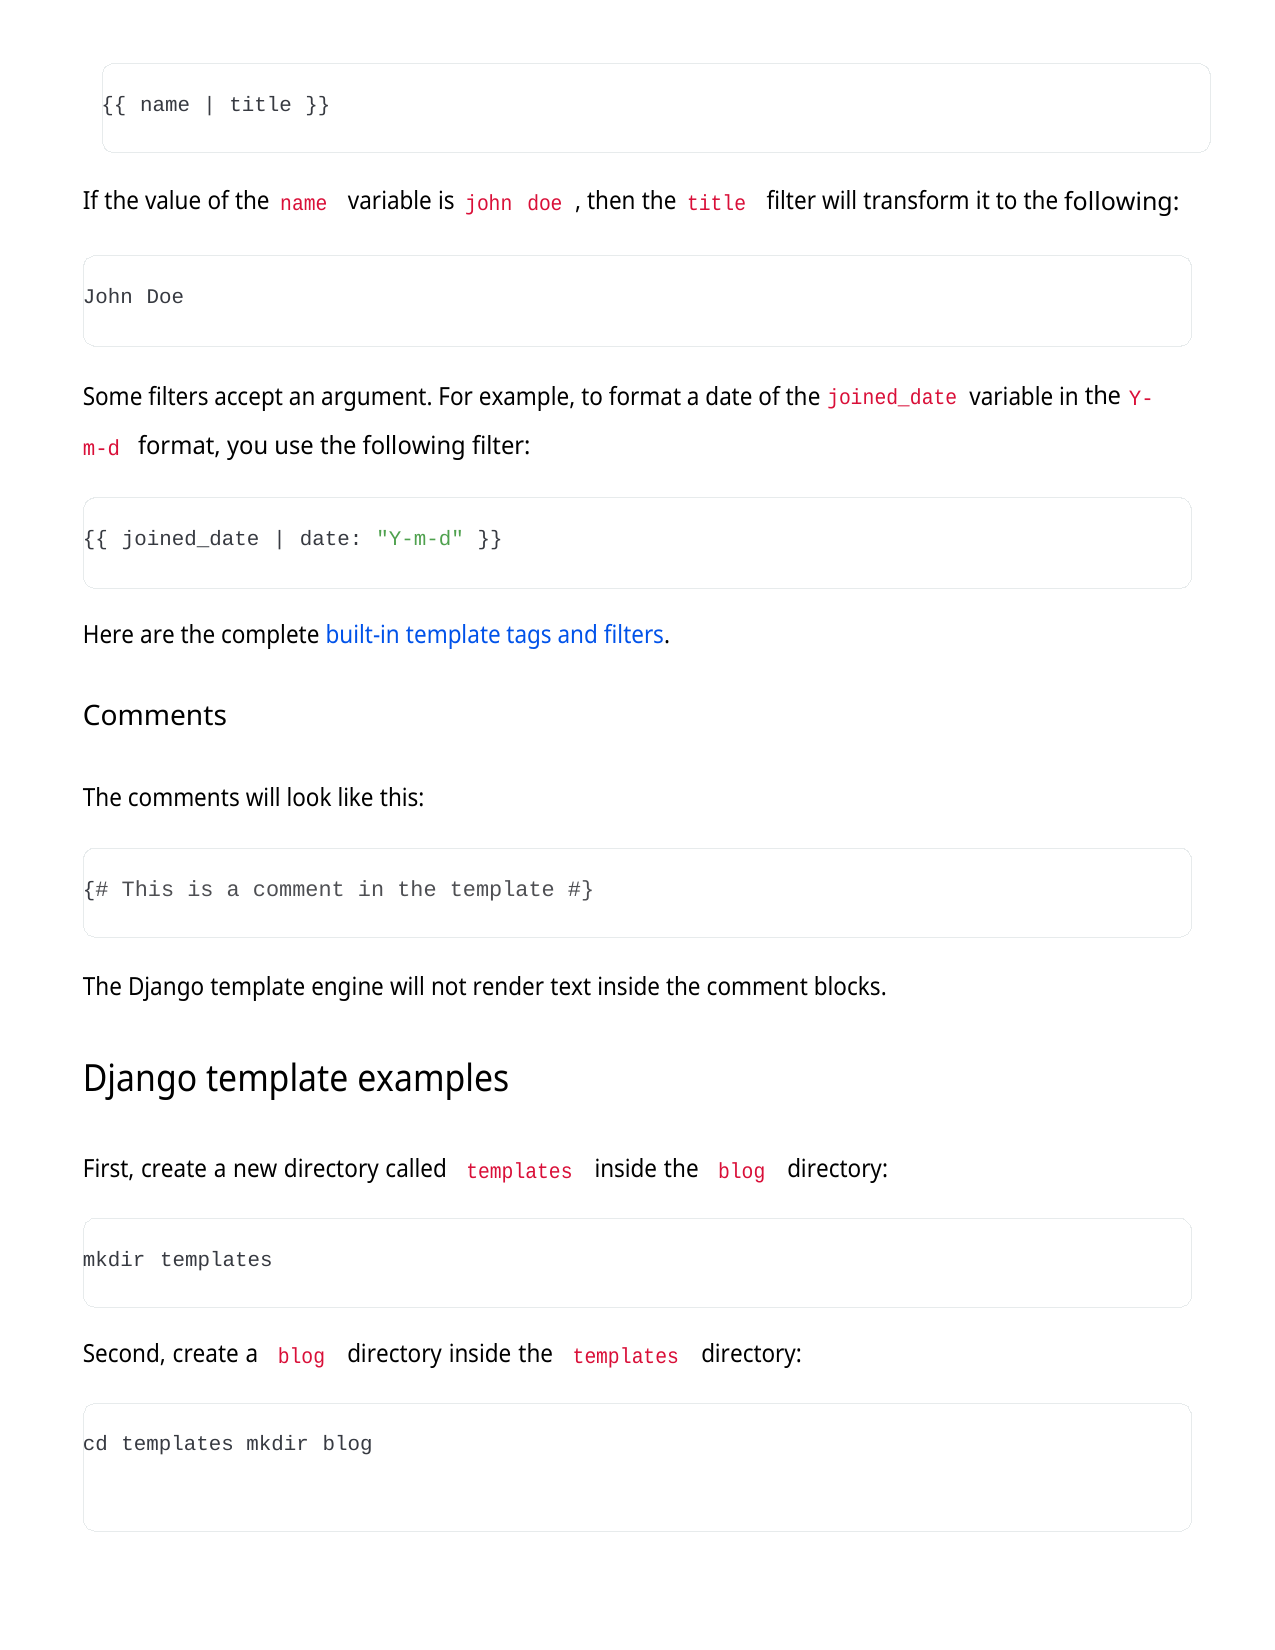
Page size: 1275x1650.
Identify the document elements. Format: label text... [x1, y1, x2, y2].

text Second, create a blog directory inside the templates directory: [83, 1244, 1204, 1371]
text The Django template engine will not render text inside the comment blocks. [83, 969, 1204, 1003]
text First, create a new directory called templates inside the blog directory: [83, 1150, 1204, 1186]
text Some filters accept an argument. For example, to format a date of the joined_date variable in the Y-m-d format, you use the following filter: [83, 378, 1172, 463]
text The comments will look like this: [83, 779, 1204, 813]
text Here are the complete built-in template tags and filters. [83, 523, 1204, 651]
subtitle Comments [83, 695, 1204, 734]
subtitle Django template examples [83, 1051, 1204, 1102]
text If the value of the name variable is john doe , then the title filter will transform it to the following: [83, 183, 1204, 218]
